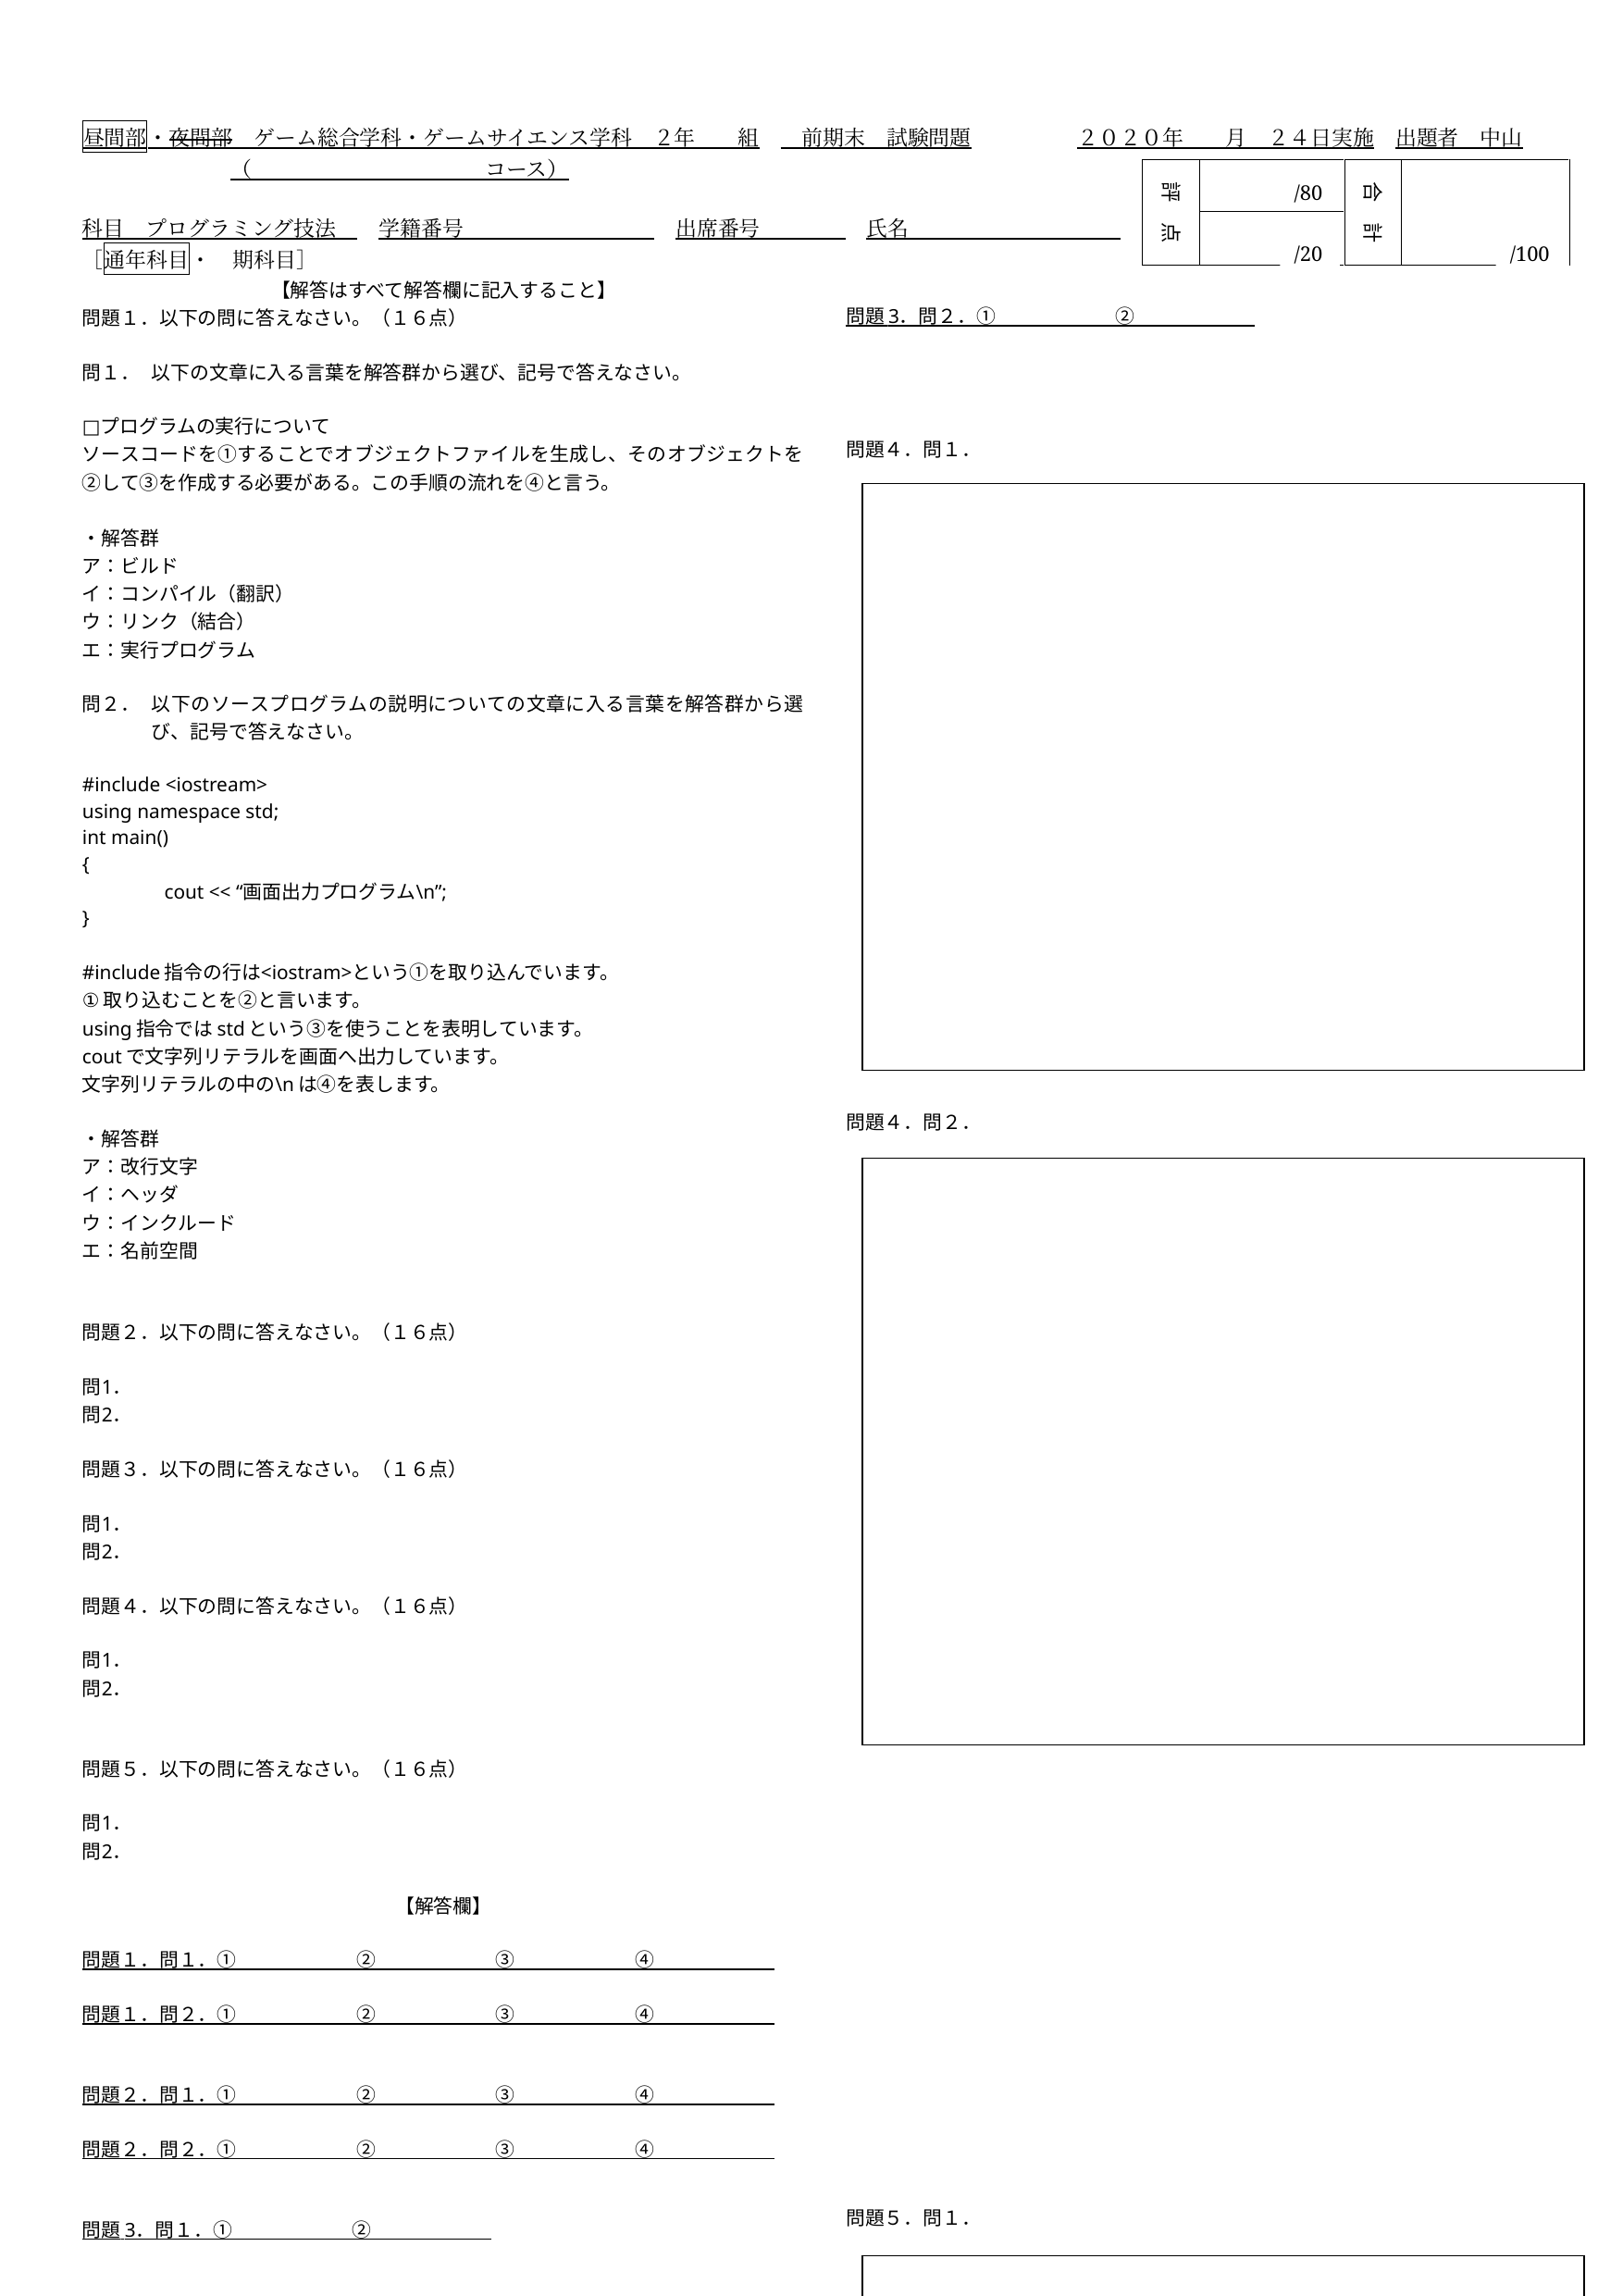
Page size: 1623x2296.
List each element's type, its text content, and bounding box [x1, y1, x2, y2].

text 問題１．問２．① ② ③ ④ [82, 1999, 804, 2027]
text 問題3．問１．① ② [82, 2215, 804, 2242]
text #include <iostream> [82, 745, 804, 798]
text #include指令の行は<iostram>という①を取り込んでいます。 [82, 957, 804, 985]
text 【解答欄】 [82, 1891, 804, 1918]
text 問題3．問２．① ② [846, 301, 1568, 329]
text 問題１．問１．① ② ③ ④ [82, 1944, 804, 1973]
text イ：コンパイル（翻訳） [82, 578, 804, 607]
text using namespace std; [82, 798, 804, 824]
text 問題２．問１．① ② ③ ④ [82, 2079, 804, 2107]
text ウ：インクルード [82, 1208, 804, 1235]
text using指令ではstdという③を使うことを表明しています。 [82, 1013, 804, 1041]
text 問題５．以下の問に答えなさい。（１６点） [82, 1754, 804, 1781]
text int main() { [82, 824, 804, 876]
text 【解答はすべて解答欄に記入すること】 [82, 275, 804, 303]
text ア：改行文字 [82, 1151, 804, 1180]
text ウ：リンク（結合） [82, 607, 804, 635]
text ・解答群 [82, 523, 804, 551]
text 問題４．問１． [846, 434, 1568, 463]
text エ：名前空間 [82, 1235, 804, 1317]
text 問題２．以下の問に答えなさい。（１６点） [82, 1317, 804, 1346]
text 問題２．問２．① ② ③ ④ [82, 2134, 804, 2162]
list 以下のソースプログラムの説明についての文章に入る言葉を解答群から選び、記号で答えなさい。 [82, 689, 804, 745]
text エ：実行プログラム [82, 635, 804, 663]
text 問題４．問２． [846, 1107, 1568, 1136]
text 問題１．以下の問に答えなさい。（１６点） [82, 303, 804, 330]
text □プログラムの実行について ソースコードを①することでオブジェクトファイルを生成し、そのオブジェクトを②して③を作成する必要がある。この手順の流れを④と言う。 [82, 385, 804, 523]
text 問題５．問１． [846, 2203, 1568, 2231]
text ・解答群 [82, 1123, 804, 1151]
text ①取り込むことを②と言います。 [82, 985, 804, 1013]
text 問題４．以下の問に答えなさい。（１６点） [82, 1591, 804, 1619]
list 以下の文章に入る言葉を解答群から選び、記号で答えなさい。 [82, 357, 804, 385]
text coutで文字列リテラルを画面へ出力しています。 [82, 1041, 804, 1070]
text 文字列リテラルの中の\nは④を表します。 [82, 1070, 804, 1098]
text ア：ビルド [82, 551, 804, 578]
text イ：ヘッダ [82, 1180, 804, 1208]
text cout << “画面出力プログラム\n”; } [82, 876, 804, 931]
text 問題３．以下の問に答えなさい。（１６点） [82, 1428, 804, 1482]
